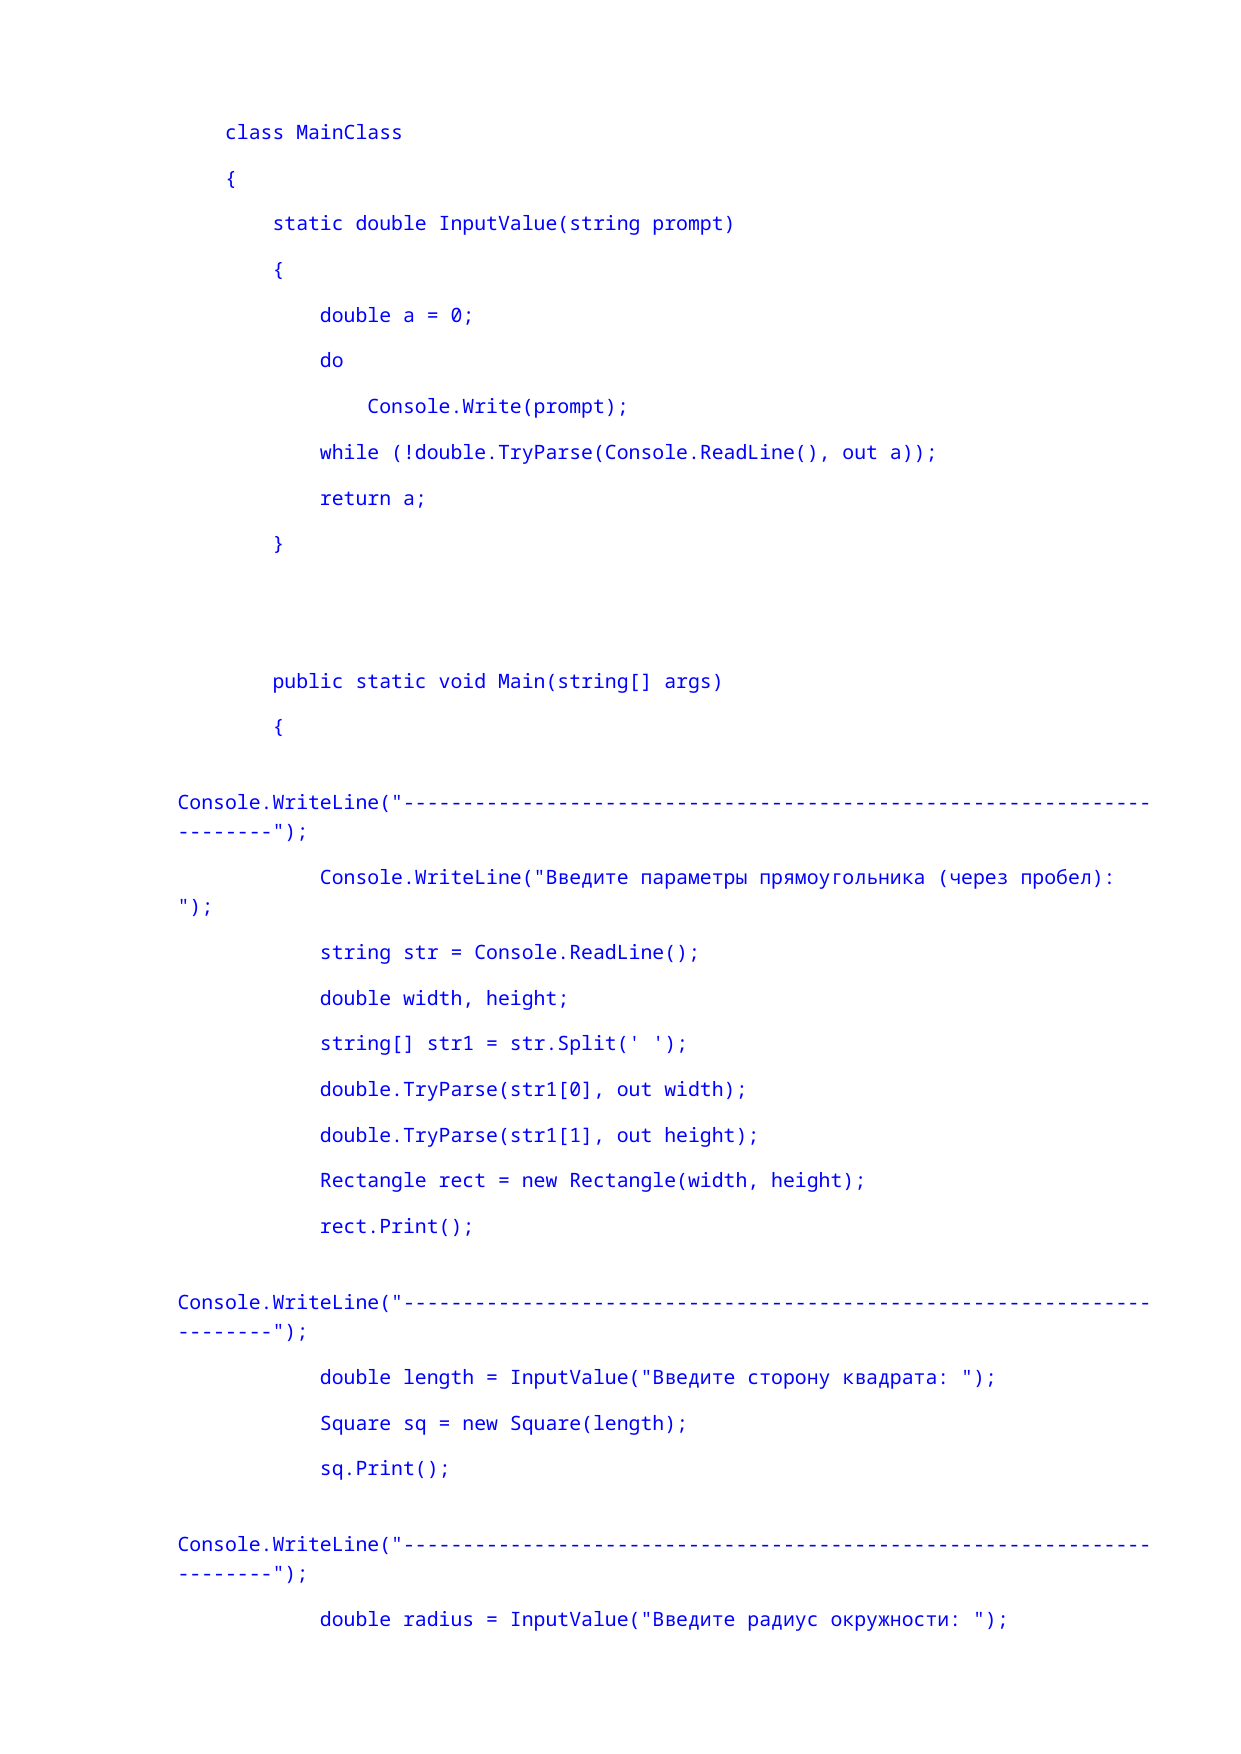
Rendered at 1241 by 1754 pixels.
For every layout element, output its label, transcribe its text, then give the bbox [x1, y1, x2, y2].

text double length = InputValue("Введите сторону квадрата: "); [177, 1363, 1152, 1390]
text Square sq = new Square(length); [177, 1409, 1152, 1436]
text string[] str1 = str.Split(' '); [177, 1029, 1152, 1056]
text Console.WriteLine("-----------------------------------------------------------------------"); [177, 1258, 1152, 1344]
text sq.Print(); [177, 1454, 1152, 1481]
text double radius = InputValue("Введите радиус окружности: "); [177, 1605, 1152, 1632]
text double.TryParse(str1[0], out width); [177, 1075, 1152, 1102]
text double.TryParse(str1[1], out height); [177, 1121, 1152, 1148]
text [177, 1500, 1152, 1586]
text class MainClass [177, 118, 1152, 145]
text Console.WriteLine("Введите параметры прямоугольника (через пробел): "); [177, 863, 1152, 919]
text Console.Write(prompt); [177, 392, 1152, 419]
text string str = Console.ReadLine(); [177, 938, 1152, 965]
text public static void Main(string[] args) [177, 667, 1152, 694]
text { [177, 164, 1152, 191]
text double a = 0; [177, 301, 1152, 328]
text while (!double.TryParse(Console.ReadLine(), out a)); [177, 438, 1152, 465]
text { [177, 713, 1152, 739]
text } [177, 530, 1152, 557]
text return a; [177, 484, 1152, 511]
text do [177, 347, 1152, 374]
text double width, height; [177, 984, 1152, 1011]
text rect.Print(); [177, 1212, 1152, 1239]
text static double InputValue(string prompt) [177, 209, 1152, 237]
text { [177, 255, 1152, 282]
text Console.WriteLine("-----------------------------------------------------------------------"); [177, 758, 1152, 844]
text Rectangle rect = new Rectangle(width, height); [177, 1167, 1152, 1194]
